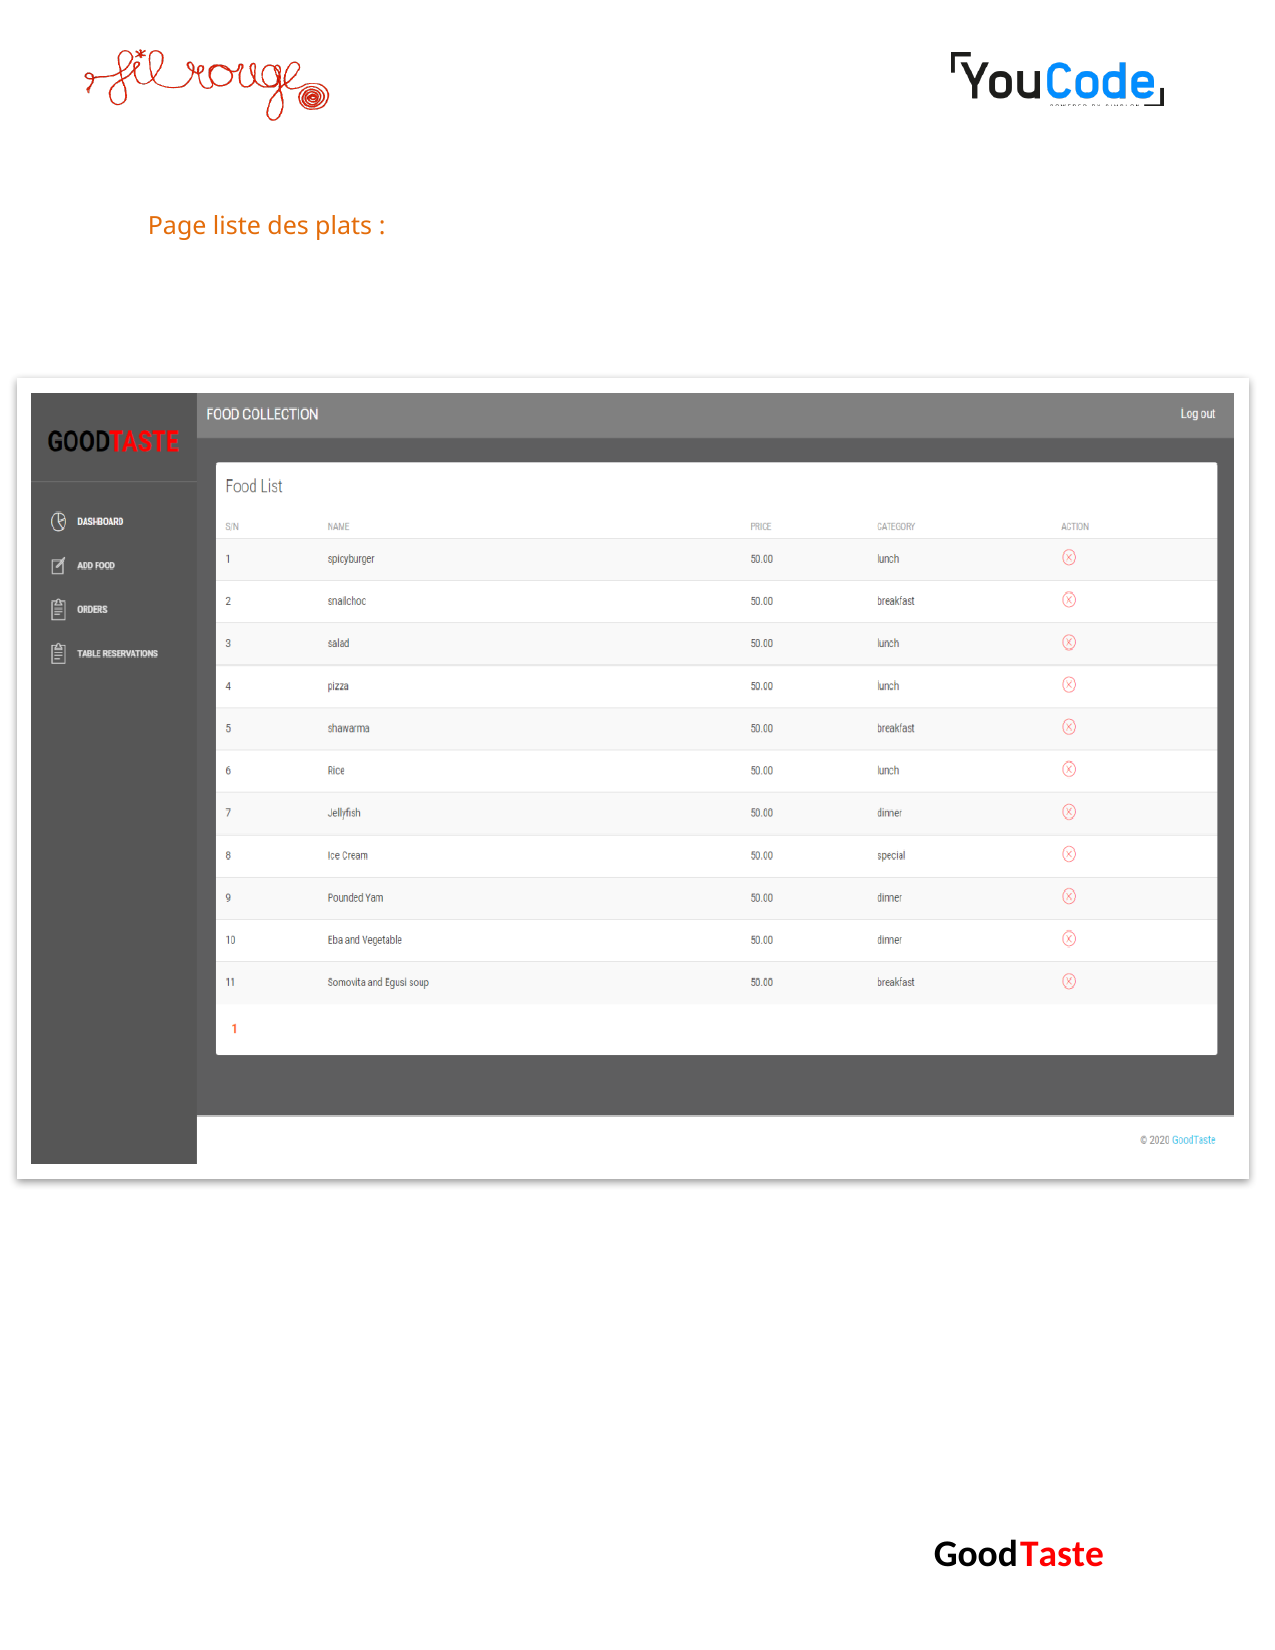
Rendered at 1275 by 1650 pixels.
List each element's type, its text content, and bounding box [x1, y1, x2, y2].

picture [79, 43, 333, 125]
picture [31, 393, 1234, 1164]
text Page liste des plats : [148, 208, 1127, 242]
picture [943, 50, 1169, 106]
